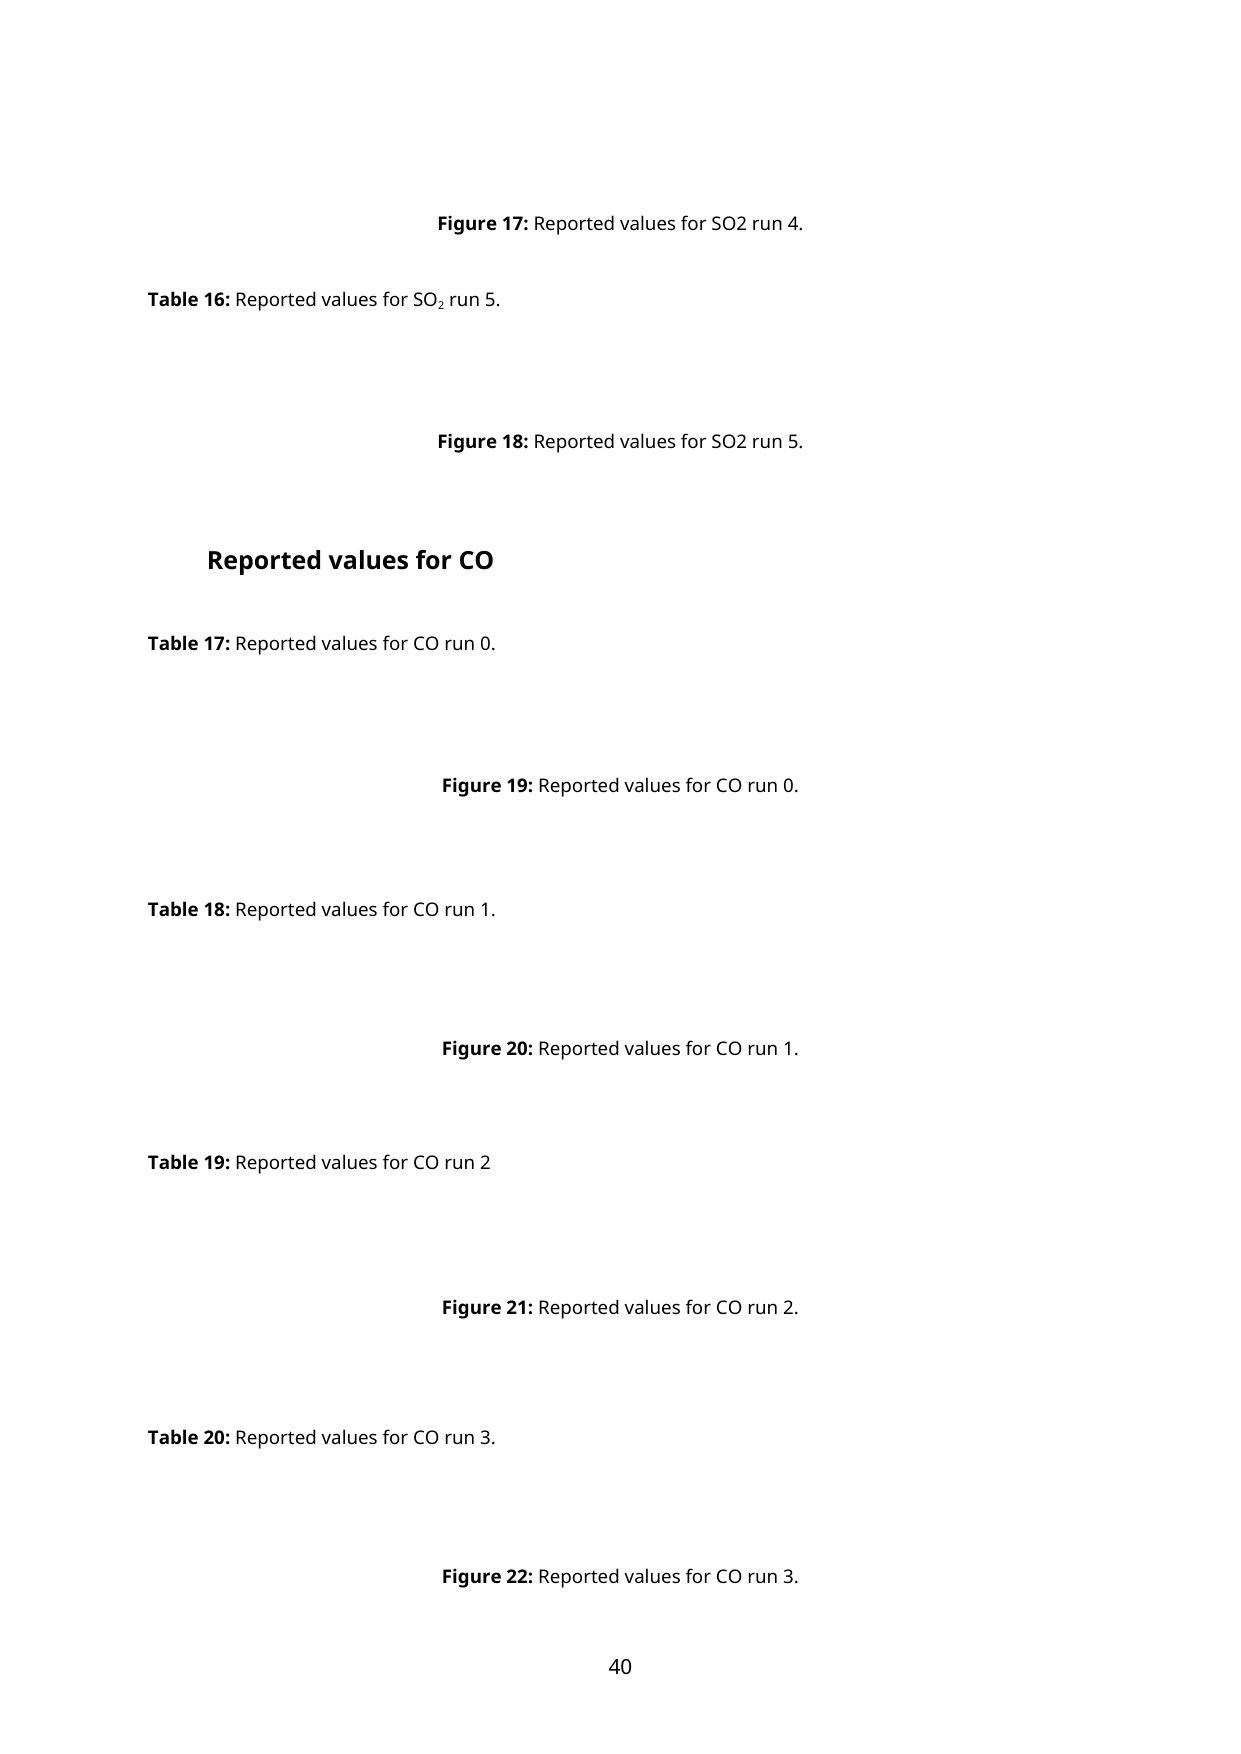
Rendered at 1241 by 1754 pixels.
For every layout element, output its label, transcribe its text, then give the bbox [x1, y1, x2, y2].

text Figure 19: Reported values for CO run 0. [148, 772, 1093, 798]
text Figure 21: Reported values for CO run 2. [148, 1294, 1093, 1320]
text Figure 22: Reported values for CO run 3. [148, 1563, 1093, 1588]
text Figure 17: Reported values for SO2 run 4. [148, 211, 1093, 236]
subtitle Reported values for CO [207, 543, 1093, 577]
text Figure 18: Reported values for SO2 run 5. [148, 429, 1093, 454]
text Figure 20: Reported values for CO run 1. [148, 1035, 1093, 1061]
